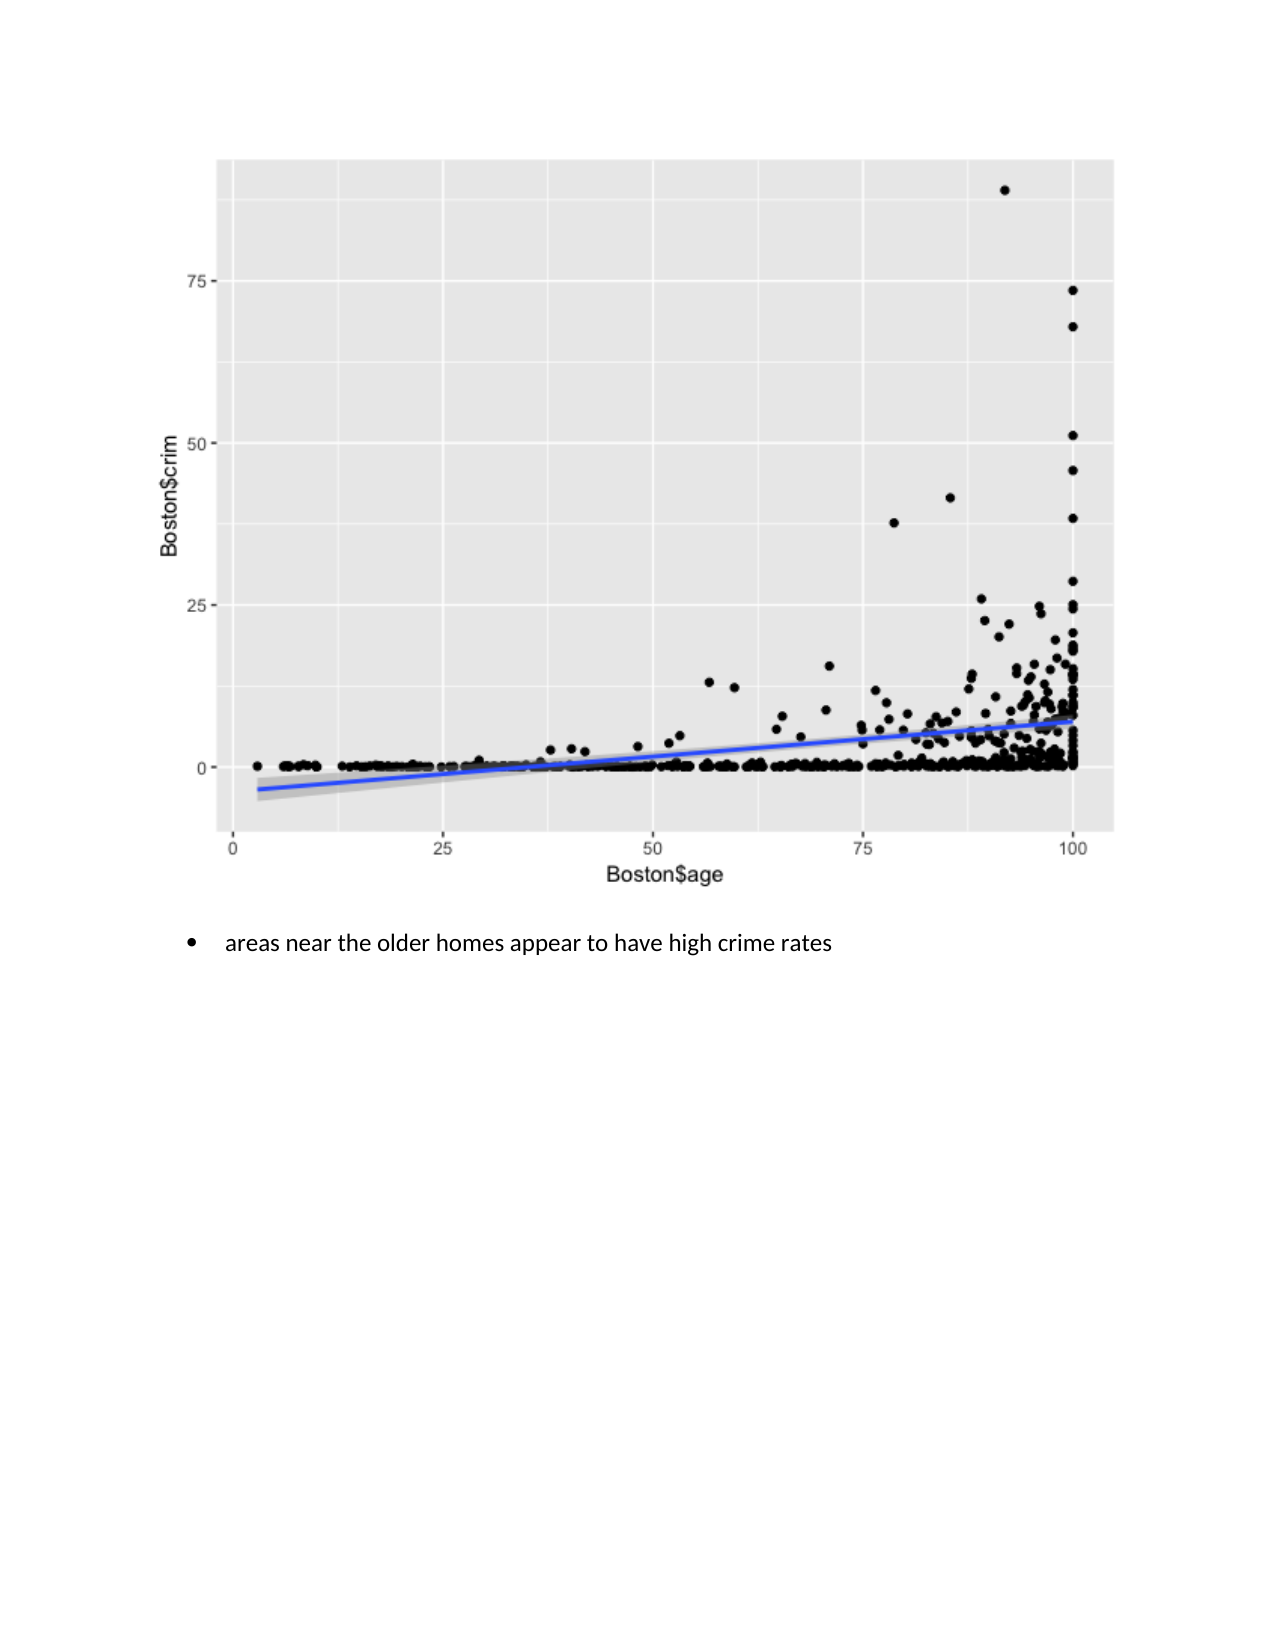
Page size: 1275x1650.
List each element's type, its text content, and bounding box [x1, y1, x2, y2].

picture [150, 150, 1125, 897]
list areas near the older homes appear to have high crime rates [187, 927, 1125, 957]
